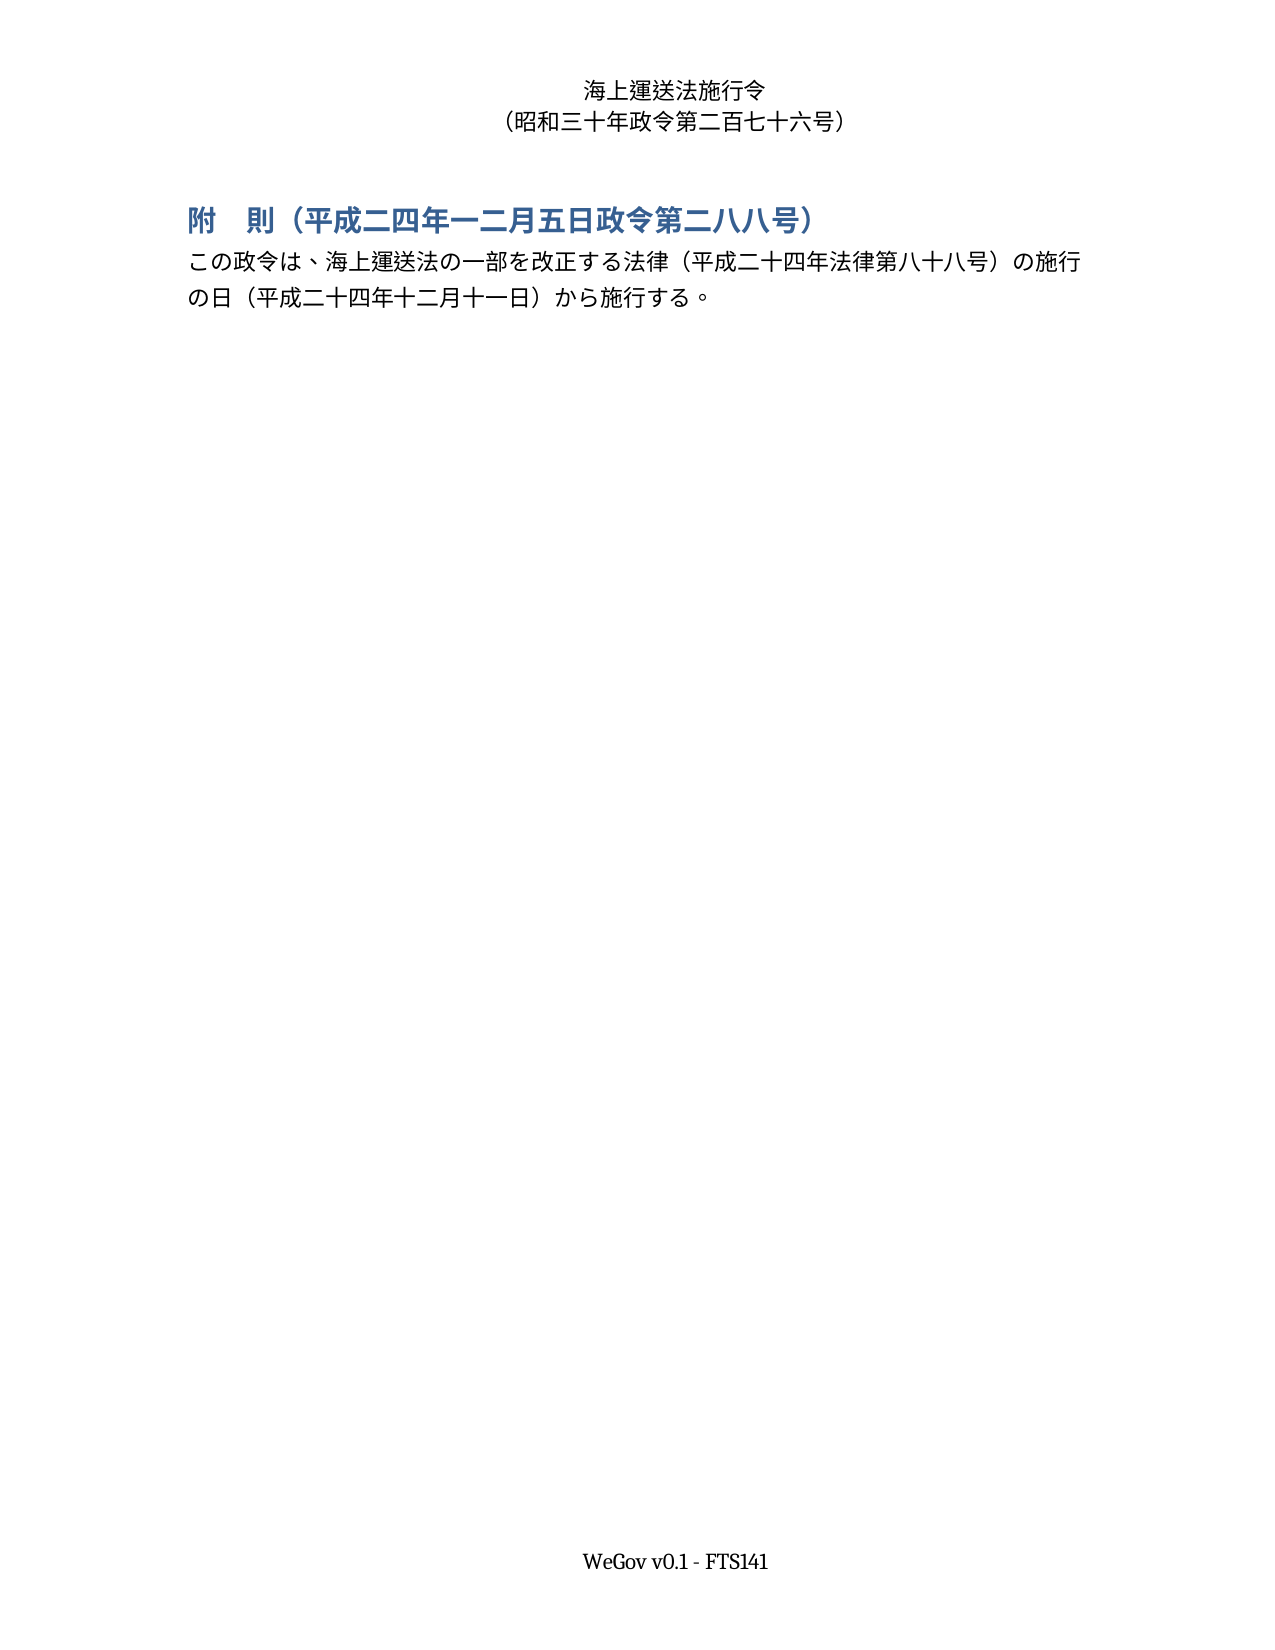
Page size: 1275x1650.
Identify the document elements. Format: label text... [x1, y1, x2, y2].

text この政令は、海上運送法の一部を改正する法律（平成二十四年法律第八十八号）の施行の日（平成二十四年十二月十一日）から施行する。 [187, 246, 1087, 313]
subtitle 附 則（平成二四年一二月五日政令第二八八号） [187, 200, 1087, 240]
